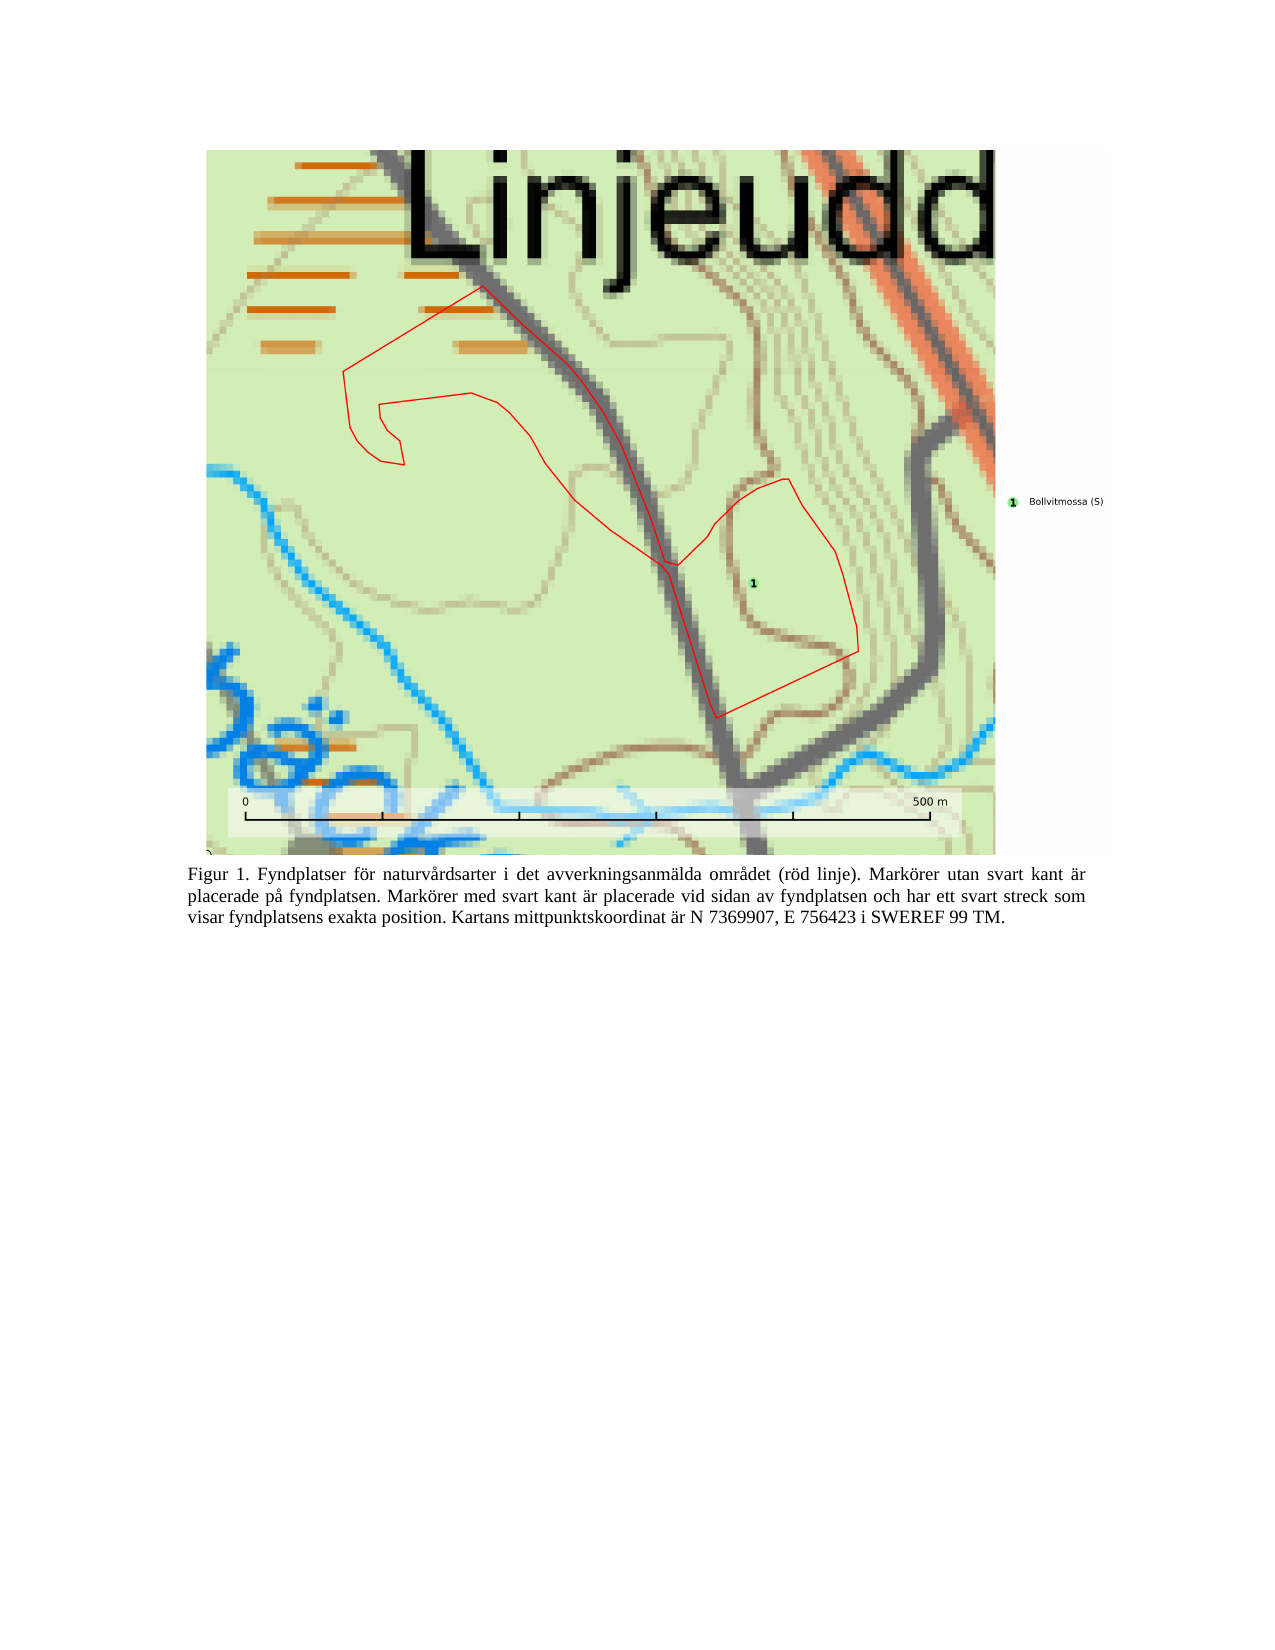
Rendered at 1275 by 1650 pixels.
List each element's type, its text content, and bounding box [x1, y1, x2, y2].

text Figur 1. Fyndplatser för naturvårdsarter i det avverkningsanmälda området (röd linje). Markörer utan svart kant är placerade på fyndplatsen. Markörer med svart kant är placerade vid sidan av fyndplatsen och har ett svart streck som visar fyndplatsens exakta position. Kartans mittpunktskoordinat är N 7369907, E 756423 i SWEREF 99 TM. [187, 863, 1087, 928]
picture [206, 150, 1107, 855]
